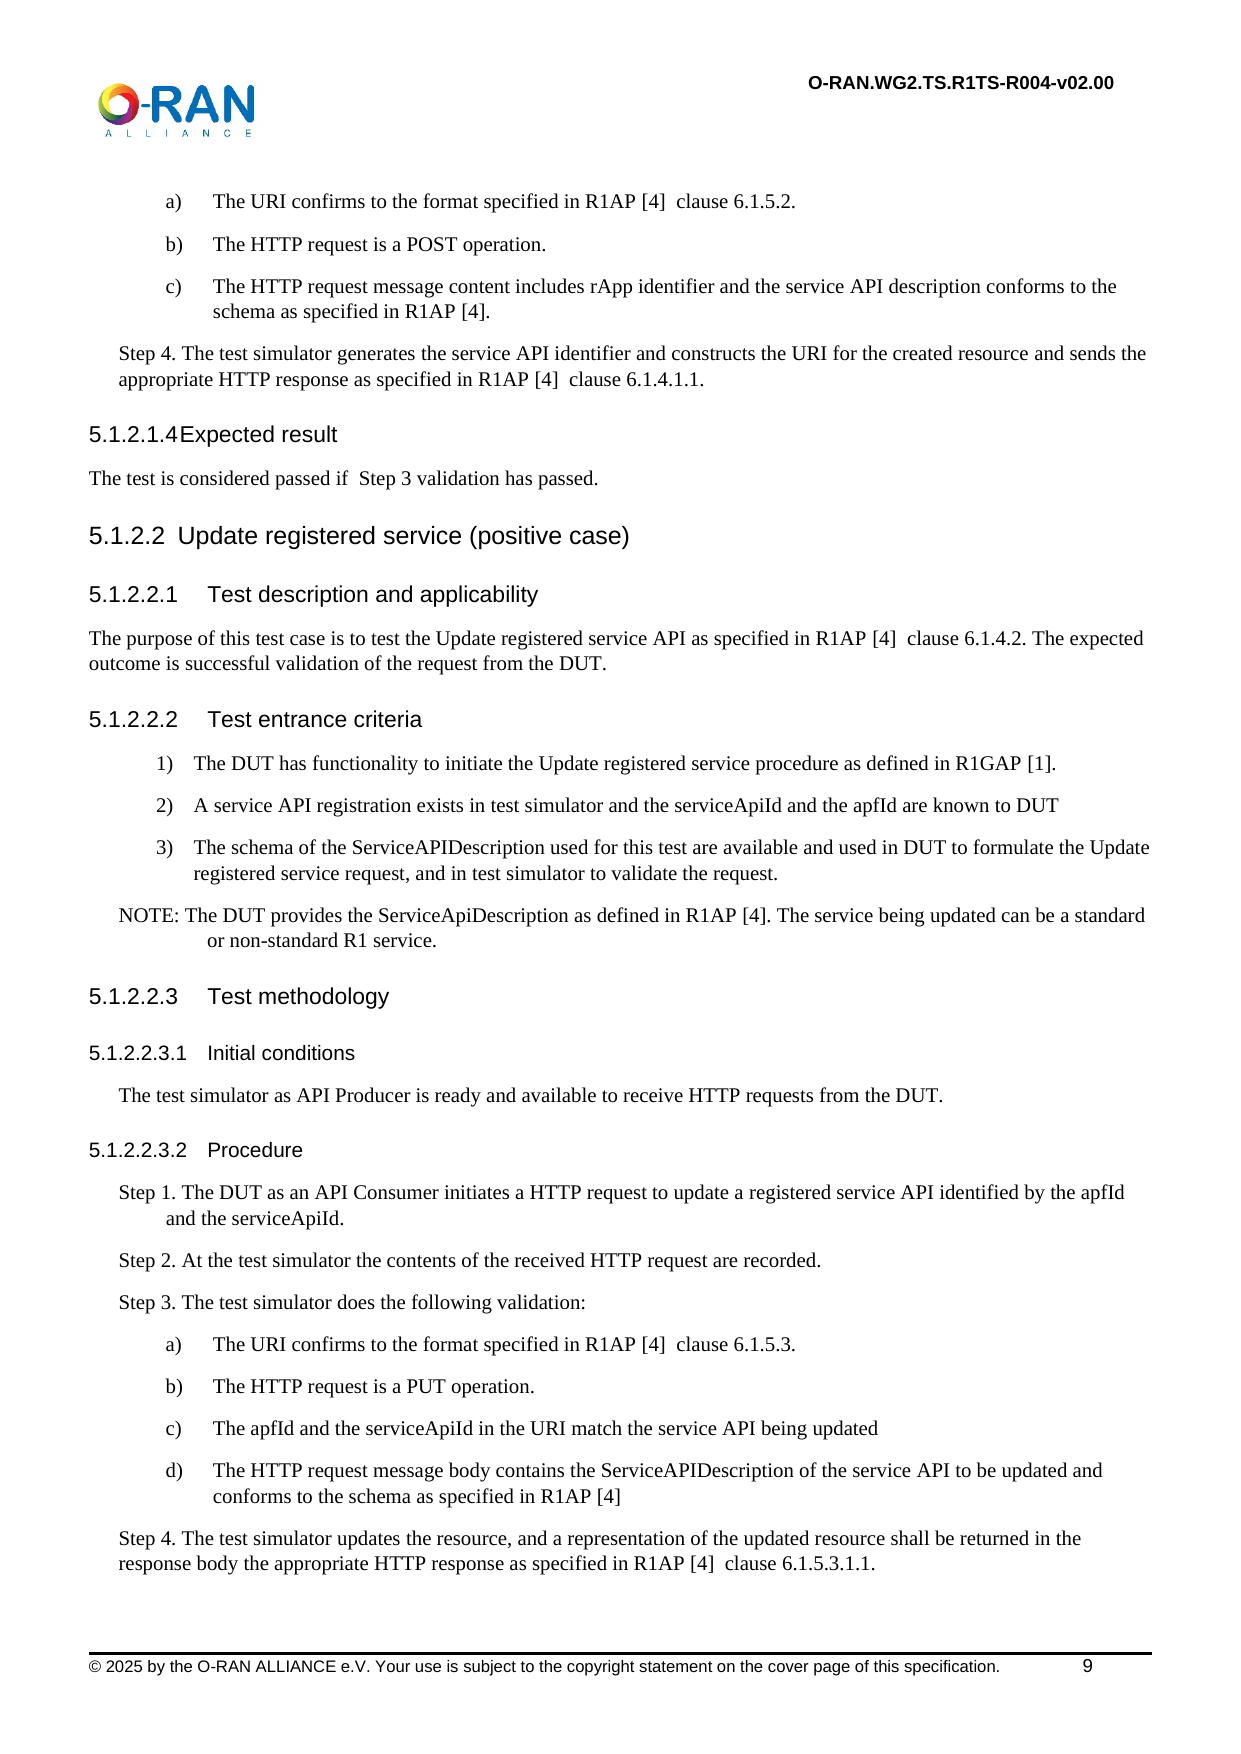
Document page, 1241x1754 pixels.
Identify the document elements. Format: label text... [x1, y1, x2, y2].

text Step 4. The test simulator updates the resource, and a representation of the updated resource shall be returned in the response body the appropriate HTTP response as specified in R1AP [4] clause 6.1.5.3.1.1. [118, 1526, 1152, 1575]
text a) The URI confirms to the format specified in R1AP [4] clause 6.1.5.3. [165, 1332, 1152, 1356]
subtitle Expected result [89, 421, 1152, 447]
subtitle 5.1.2.2 Update registered service (positive case) [89, 521, 1152, 549]
text d) The HTTP request message body contains the ServiceAPIDescription of the service API to be updated and conforms to the schema as specified in R1AP [4] [165, 1458, 1152, 1508]
subtitle 5.1.2.2.3.1 Initial conditions [89, 1040, 1152, 1064]
text c) The apfId and the serviceApiId in the URI match the service API being updated [165, 1416, 1152, 1440]
text b) The HTTP request is a POST operation. [165, 232, 1152, 256]
text a) The URI confirms to the format specified in R1AP [4] clause 6.1.5.2. [165, 189, 1152, 213]
subtitle 5.1.2.2.2 Test entrance criteria [89, 706, 1152, 732]
text Step 4. The test simulator generates the service API identifier and constructs the URI for the created resource and sends the appropriate HTTP response as specified in R1AP [4] clause 6.1.4.1.1. [118, 341, 1152, 391]
picture [88, 70, 268, 148]
text The test simulator as API Producer is ready and available to receive HTTP requests from the DUT. [118, 1083, 1152, 1107]
list The DUT has functionality to initiate the Update registered service procedure as defined in R1GAP [1]. [156, 751, 1152, 775]
subtitle 5.1.2.2.3 Test methodology [89, 983, 1152, 1009]
list The schema of the ServiceAPIDescription used for this test are available and used in DUT to formulate the Update registered service request, and in test simulator to validate the request. [156, 835, 1152, 885]
text Step 1. The DUT as an API Consumer initiates a HTTP request to update a registered service API identified by the apfId and the serviceApiId. [118, 1180, 1152, 1230]
subtitle 5.1.2.2.1 Test description and applicability [89, 581, 1152, 607]
text NOTE: The DUT provides the ServiceApiDescription as defined in R1AP [4]. The service being updated can be a standard or non-standard R1 service. [118, 903, 1152, 952]
subtitle 5.1.2.2.3.2 Procedure [89, 1138, 1152, 1162]
text b) The HTTP request is a PUT operation. [165, 1374, 1152, 1398]
text Step 2. At the test simulator the contents of the received HTTP request are recorded. [118, 1248, 1152, 1272]
list A service API registration exists in test simulator and the serviceApiId and the apfId are known to DUT [156, 793, 1152, 817]
text c) The HTTP request message content includes rApp identifier and the service API description conforms to the schema as specified in R1AP [4]. [165, 274, 1152, 323]
text The purpose of this test case is to test the Update registered service API as specified in R1AP [4] clause 6.1.4.2. The expected outcome is successful validation of the request from the DUT. [89, 626, 1152, 675]
text Step 3. The test simulator does the following validation: [118, 1290, 1152, 1314]
text The test is considered passed if Step 3 validation has passed. [89, 466, 1152, 490]
